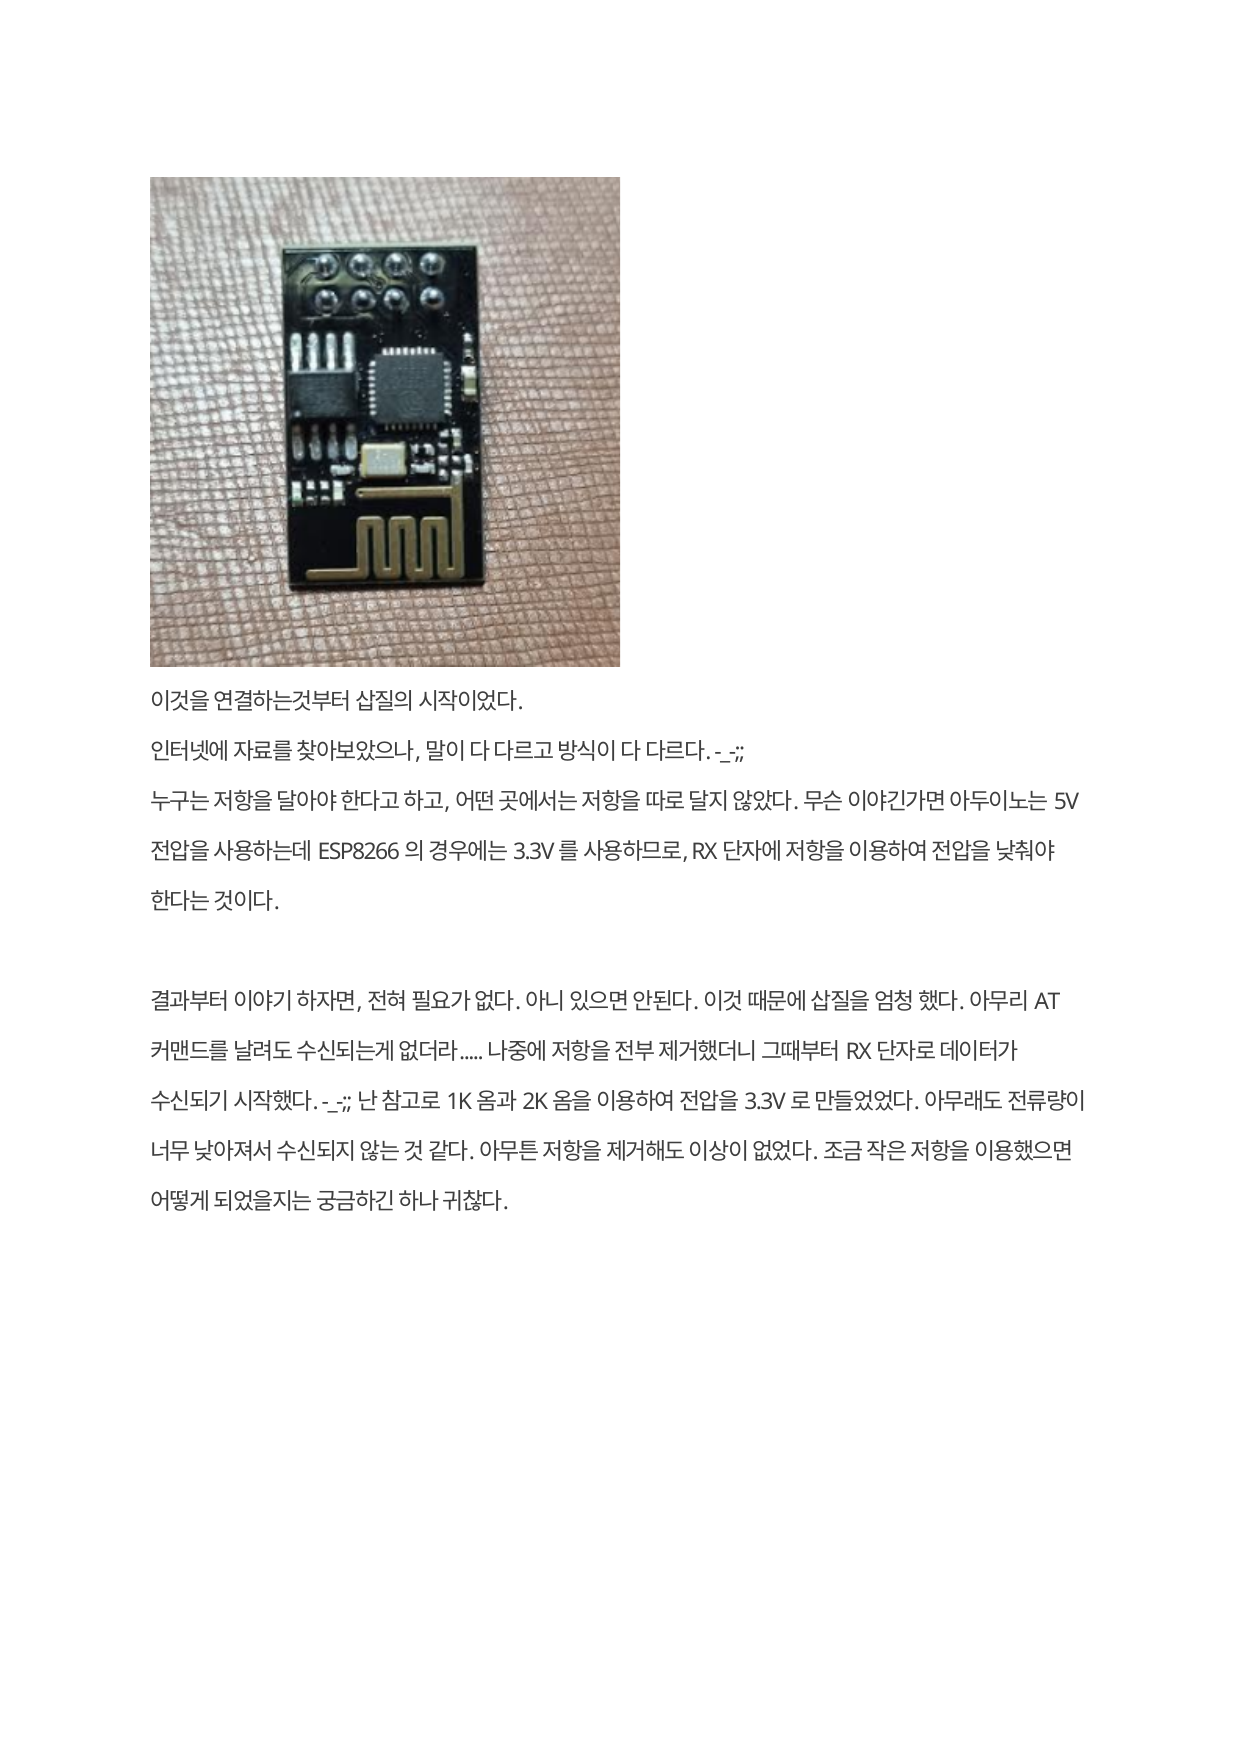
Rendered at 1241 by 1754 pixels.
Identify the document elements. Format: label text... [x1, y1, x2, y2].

text 결과부터 이야기 하자면, 전혀 필요가 없다. 아니 있으면 안된다. 이것 때문에 삽질을 엄청 했다. 아무리 AT 커맨드를 날려도 수신되는게 없더라..... 나중에 저항을 전부 제거했더니 그때부터 RX 단자로 데이터가 수신되기 시작했다. -_-;; 난 참고로 1K옴과 2K옴을 이용하여 전압을 3.3V 로 만들었었다. 아무래도 전류량이 너무 낮아져서 수신되지 않는 것 같다. 아무튼 저항을 제거해도 이상이 없었다. 조금 작은 저항을 이용했으면 어떻게 되었을지는 궁금하긴 하나 귀찮다. [150, 966, 1090, 1216]
text 누구는 저항을 달아야 한다고 하고, 어떤 곳에서는 저항을 따로 달지 않았다. 무슨 이야긴가면 아두이노는 5V 전압을 사용하는데 ESP8266 의 경우에는 3.3V 를 사용하므로, RX 단자에 저항을 이용하여 전압을 낮춰야 한다는 것이다. [150, 766, 1090, 916]
text 이것을 연결하는것부터 삽질의 시작이었다. [150, 666, 1090, 716]
picture [150, 177, 621, 667]
text 인터넷에 자료를 찾아보았으나, 말이 다 다르고 방식이 다 다르다. -_-;; [150, 716, 1090, 766]
